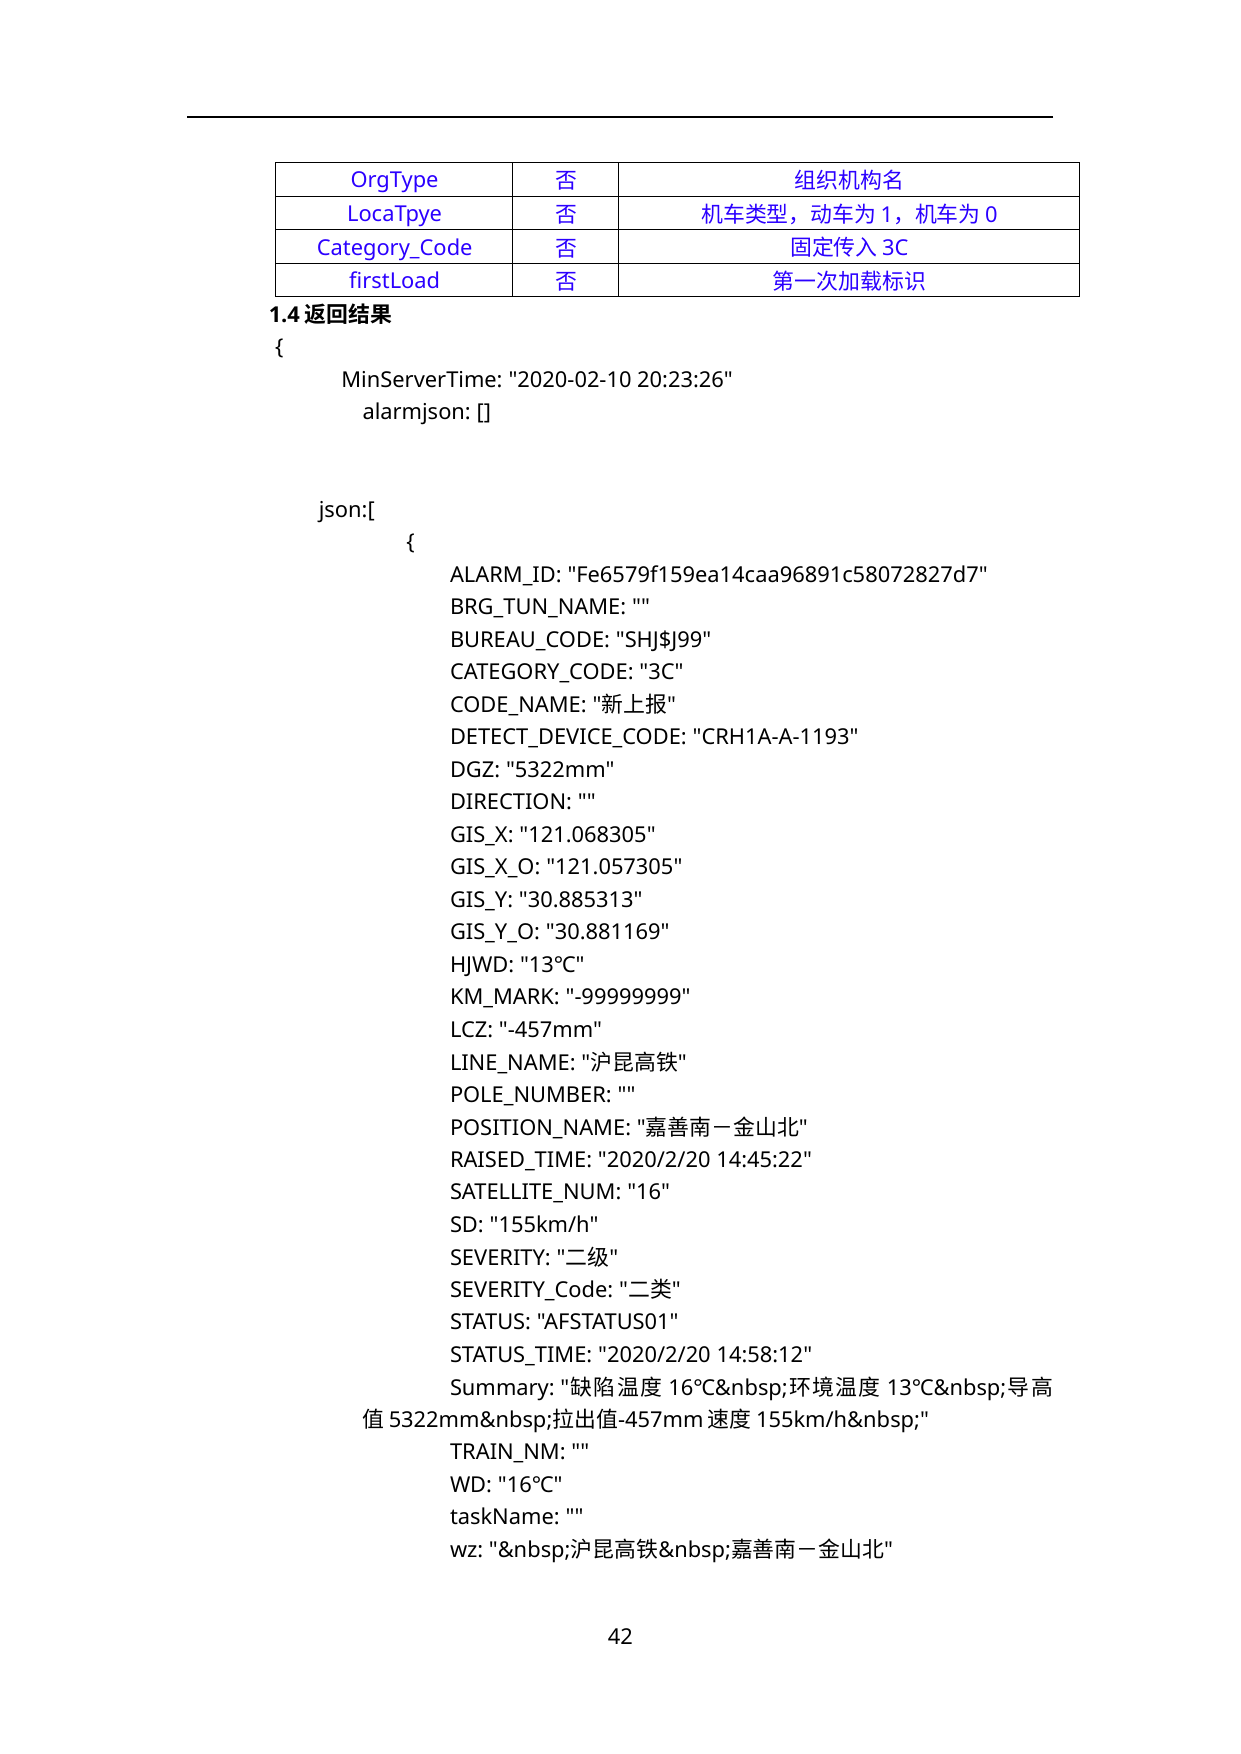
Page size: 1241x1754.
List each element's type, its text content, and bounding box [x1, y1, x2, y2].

text BUREAU_CODE: "SHJ$J99" [362, 622, 1053, 655]
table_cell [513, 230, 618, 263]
text BRG_TUN_NAME: "" [362, 590, 1053, 622]
text SATELLITE_NUM: "16" [362, 1175, 1053, 1207]
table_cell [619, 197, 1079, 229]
text HJWD: "13℃" [362, 947, 1053, 980]
text Summary: "缺陷温度16℃&nbsp;环境温度13℃&nbsp;导高值5322mm&nbsp;拉出值-457mm速度155km/h&nbsp;" [362, 1370, 1053, 1435]
text DGZ: "5322mm" [362, 752, 1053, 785]
text wz: "&nbsp;沪昆高铁&nbsp;嘉善南－金山北" [362, 1532, 1053, 1565]
text ALARM_ID: "Fe6579f159ea14caa96891c58072827d7" [362, 557, 1053, 590]
text STATUS: "AFSTATUS01" [362, 1305, 1053, 1337]
text GIS_Y: "30.885313" [362, 882, 1053, 915]
text { [318, 525, 1053, 557]
text GIS_X_O: "121.057305" [362, 850, 1053, 882]
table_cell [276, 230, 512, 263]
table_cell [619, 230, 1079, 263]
text CATEGORY_CODE: "3C" [362, 655, 1053, 687]
text SEVERITY: "二级" [362, 1240, 1053, 1272]
text SD: "155km/h" [362, 1207, 1053, 1240]
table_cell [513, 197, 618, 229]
text KM_MARK: "-99999999" [362, 980, 1053, 1012]
text GIS_Y_O: "30.881169" [362, 915, 1053, 947]
text WD: "16℃" [362, 1467, 1053, 1500]
text POLE_NUMBER: "" [362, 1077, 1053, 1110]
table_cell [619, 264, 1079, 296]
text POSITION_NAME: "嘉善南－金山北" [362, 1110, 1053, 1142]
text { [275, 330, 1053, 362]
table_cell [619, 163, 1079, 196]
text STATUS_TIME: "2020/2/20 14:58:12" [362, 1337, 1053, 1370]
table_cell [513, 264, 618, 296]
text json:[ [231, 492, 1053, 525]
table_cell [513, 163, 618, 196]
text 1.4返回结果 [231, 297, 1053, 330]
text taskName: "" [362, 1500, 1053, 1532]
text MinServerTime: "2020-02-10 20:23:26" [231, 362, 1053, 395]
text alarmjson: [] [275, 395, 1053, 427]
text DETECT_DEVICE_CODE: "CRH1A-A-1193" [362, 720, 1053, 752]
text LINE_NAME: "沪昆高铁" [362, 1045, 1053, 1077]
text GIS_X: "121.068305" [362, 817, 1053, 850]
text LCZ: "-457mm" [362, 1012, 1053, 1045]
text CODE_NAME: "新上报" [362, 687, 1053, 720]
text SEVERITY_Code: "二类" [362, 1272, 1053, 1305]
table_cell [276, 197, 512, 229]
text RAISED_TIME: "2020/2/20 14:45:22" [362, 1142, 1053, 1175]
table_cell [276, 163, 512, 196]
text DIRECTION: "" [362, 785, 1053, 817]
text TRAIN_NM: "" [362, 1435, 1053, 1467]
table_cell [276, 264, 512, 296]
